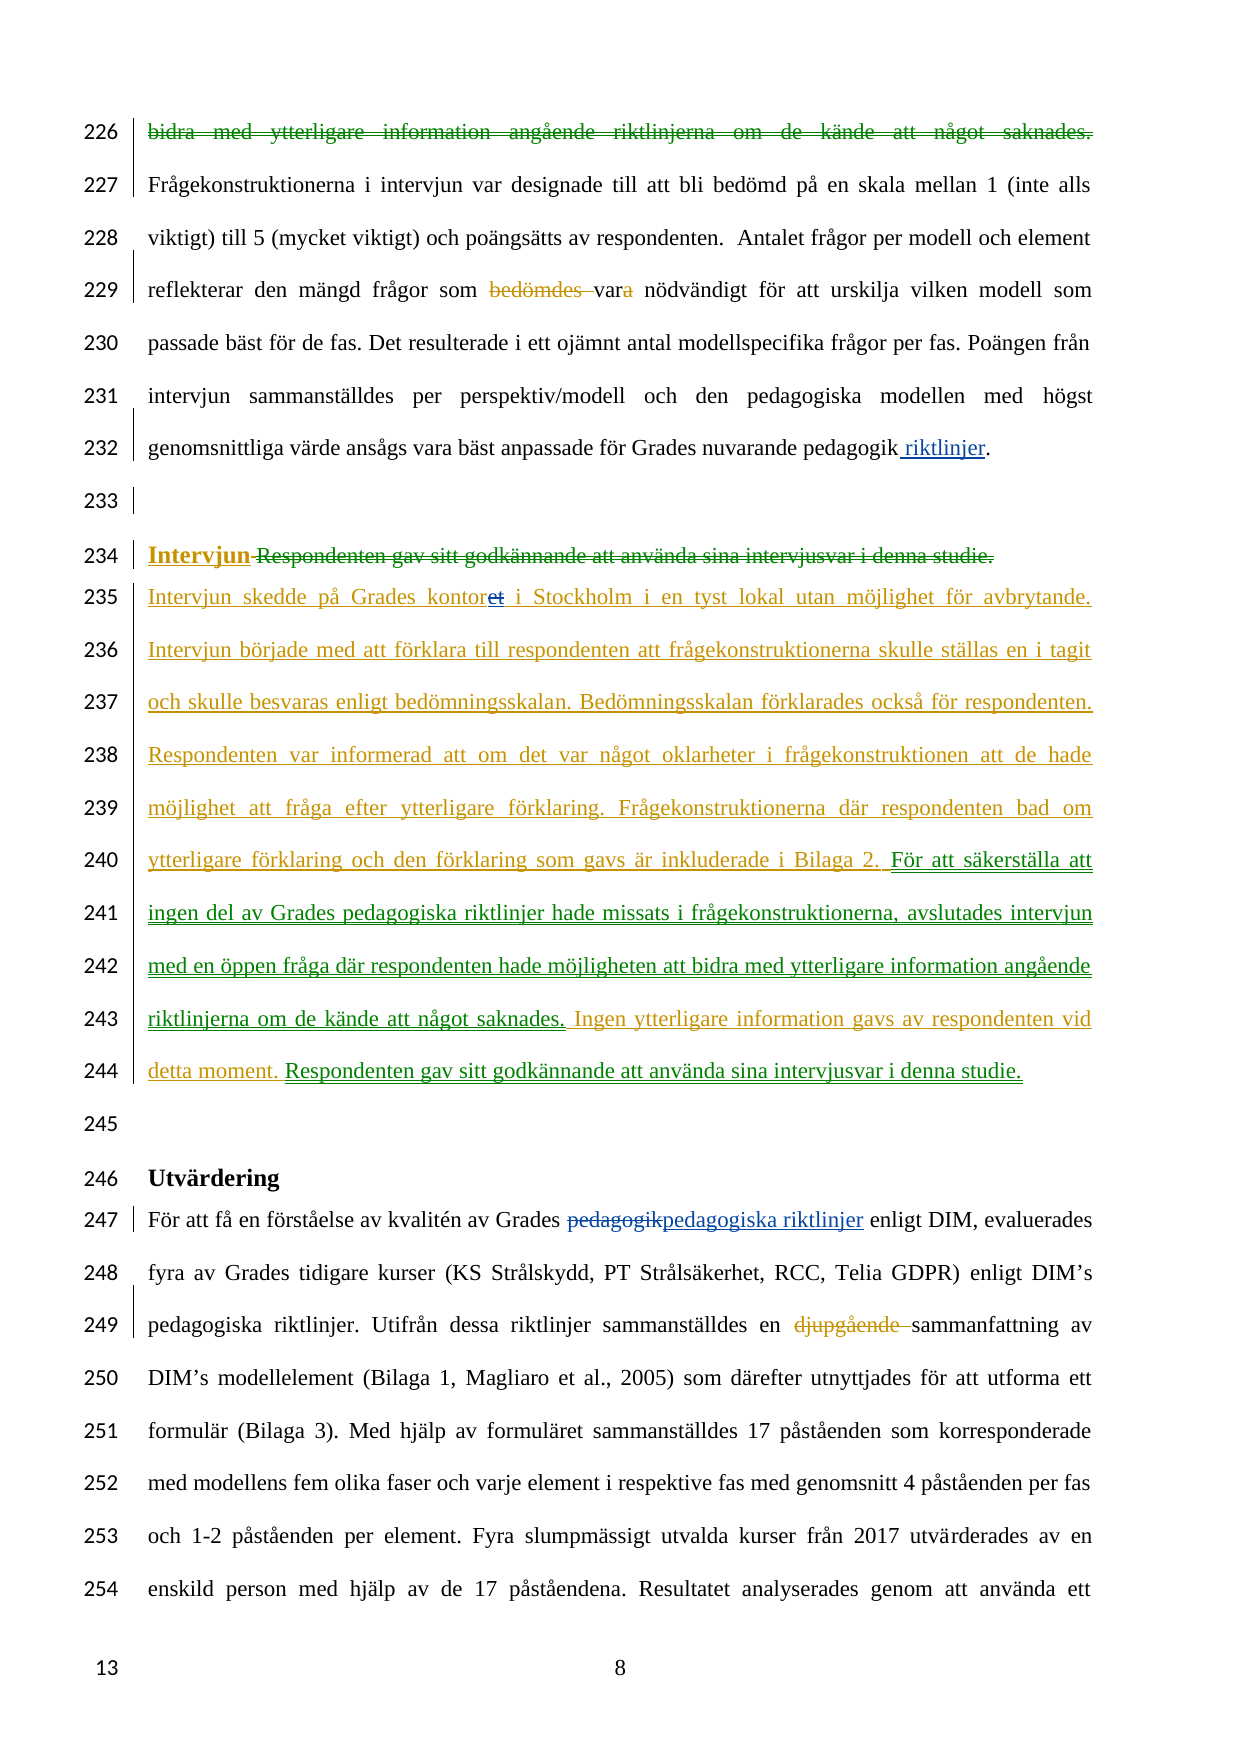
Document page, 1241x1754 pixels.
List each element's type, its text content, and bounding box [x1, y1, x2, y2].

text Utvärdering [148, 1163, 1093, 1192]
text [148, 1206, 1093, 1601]
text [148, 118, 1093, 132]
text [148, 136, 1093, 461]
